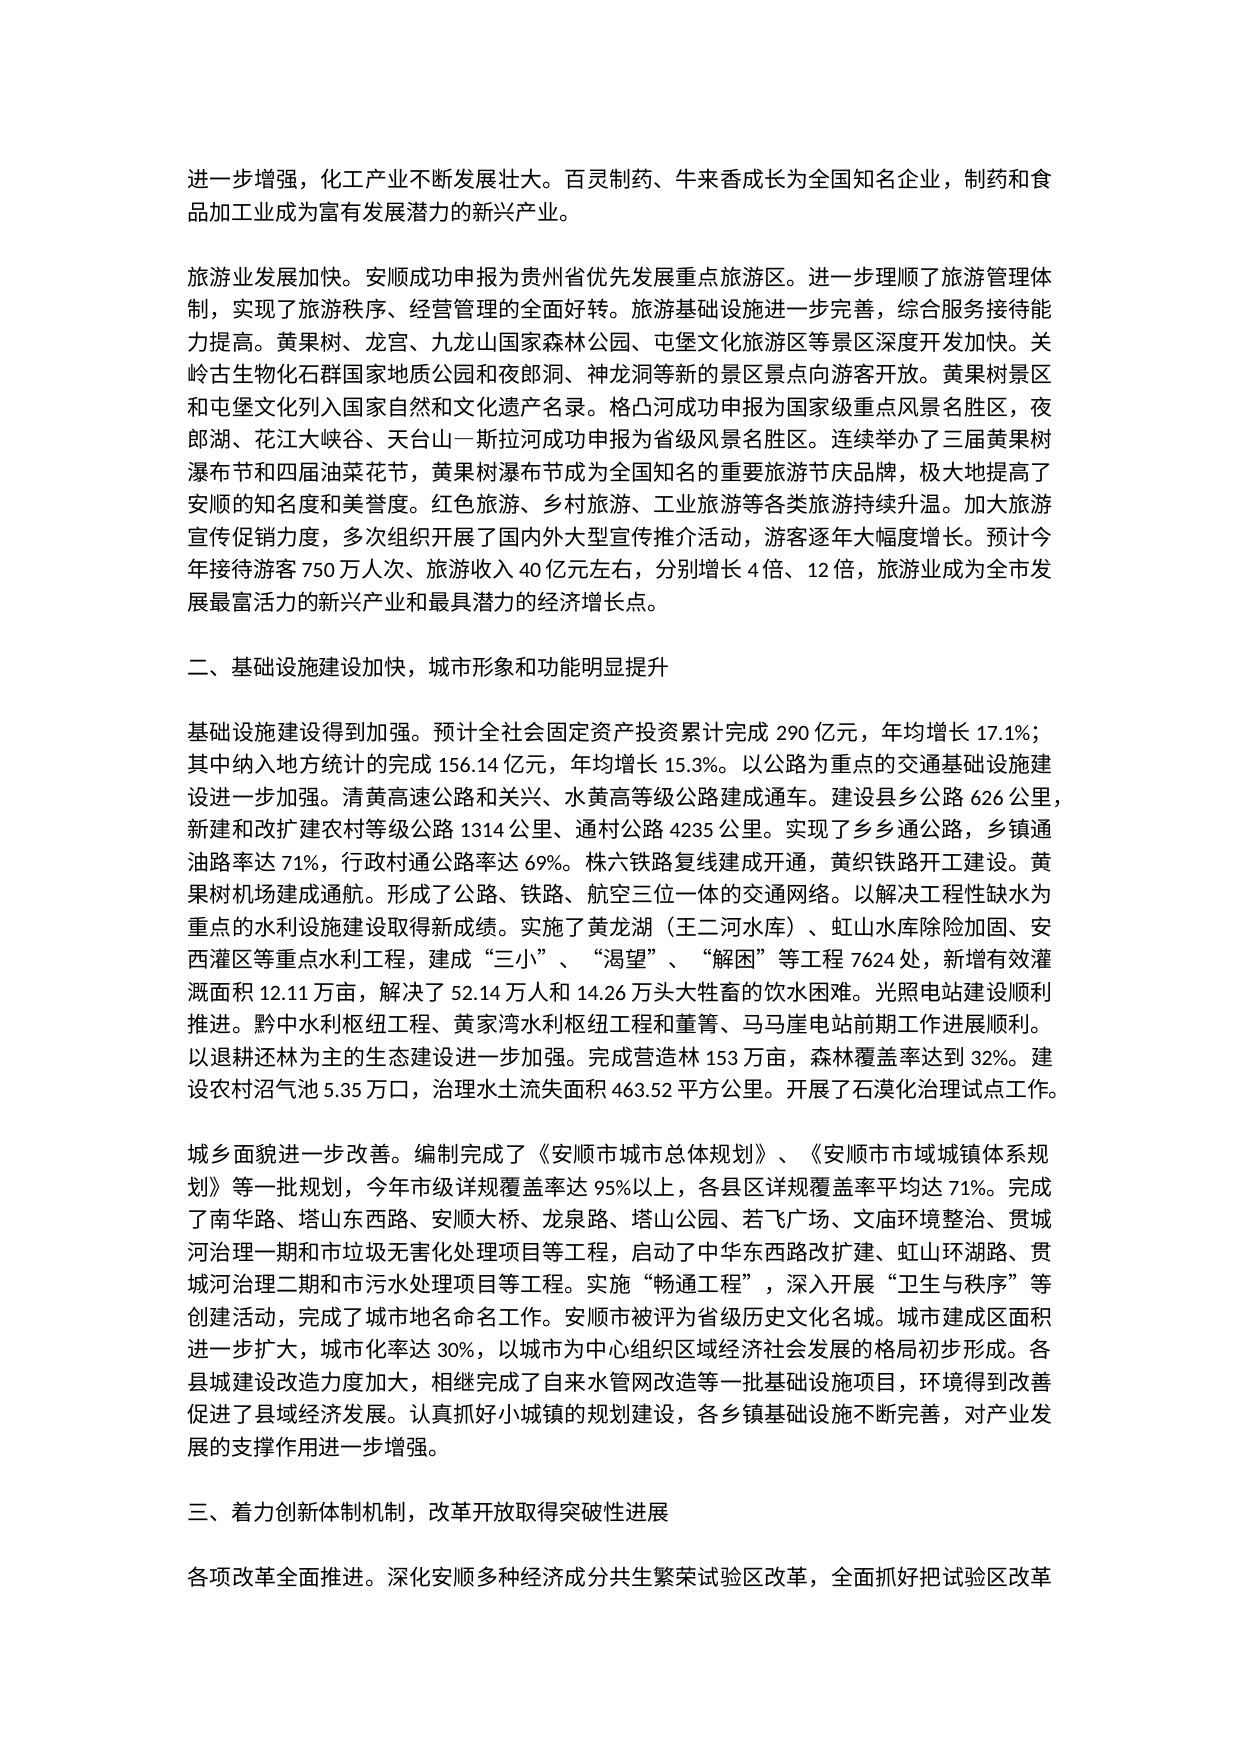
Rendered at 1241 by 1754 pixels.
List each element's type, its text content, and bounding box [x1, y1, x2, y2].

text 二、基础设施建设加快，城市形象和功能明显提升 [187, 649, 1053, 682]
text 城乡面貌进一步改善。编制完成了《安顺市城市总体规划》、《安顺市市域城镇体系规划》等一批规划，今年市级详规覆盖率达95%以上，各县区详规覆盖率平均达71%。完成了南华路、塔山东西路、安顺大桥、龙泉路、塔山公园、若飞广场、文庙环境整治、贯城河治理一期和市垃圾无害化处理项目等工程，启动了中华东西路改扩建、虹山环湖路、贯城河治理二期和市污水处理项目等工程。实施“畅通工程”，深入开展“卫生与秩序”等创建活动，完成了城市地名命名工作。安顺市被评为省级历史文化名城。城市建成区面积进一步扩大，城市化率达30%，以城市为中心组织区域经济社会发展的格局初步形成。各县城建设改造力度加大，相继完成了自来水管网改造等一批基础设施项目，环境得到改善，促进了县域经济发展。认真抓好小城镇的规划建设，各乡镇基础设施不断完善，对产业发展的支撑作用进一步增强。 [187, 1137, 1053, 1462]
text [187, 162, 1053, 227]
text 三、着力创新体制机制，改革开放取得突破性进展 [187, 1494, 1053, 1527]
text 旅游业发展加快。安顺成功申报为贵州省优先发展重点旅游区。进一步理顺了旅游管理体制，实现了旅游秩序、经营管理的全面好转。旅游基础设施进一步完善，综合服务接待能力提高。黄果树、龙宫、九龙山国家森林公园、屯堡文化旅游区等景区深度开发加快。关岭古生物化石群国家地质公园和夜郎洞、神龙洞等新的景区景点向游客开放。黄果树景区和屯堡文化列入国家自然和文化遗产名录。格凸河成功申报为国家级重点风景名胜区，夜郎湖、花江大峡谷、天台山—斯拉河成功申报为省级风景名胜区。连续举办了三届黄果树瀑布节和四届油菜花节，黄果树瀑布节成为全国知名的重要旅游节庆品牌，极大地提高了安顺的知名度和美誉度。红色旅游、乡村旅游、工业旅游等各类旅游持续升温。加大旅游宣传促销力度，多次组织开展了国内外大型宣传推介活动，游客逐年大幅度增长。预计今年接待游客750万人次、旅游收入40亿元左右，分别增长4倍、12倍，旅游业成为全市发展最富活力的新兴产业和最具潜力的经济增长点。 [187, 259, 1053, 617]
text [187, 1559, 1053, 1592]
text 基础设施建设得到加强。预计全社会固定资产投资累计完成290亿元，年均增长17.1%；其中纳入地方统计的完成156.14亿元，年均增长15.3%。以公路为重点的交通基础设施建设进一步加强。清黄高速公路和关兴、水黄高等级公路建成通车。建设县乡公路626公里，新建和改扩建农村等级公路1314公里、通村公路4235公里。实现了乡乡通公路，乡镇通油路率达71%，行政村通公路率达69%。株六铁路复线建成开通，黄织铁路开工建设。黄果树机场建成通航。形成了公路、铁路、航空三位一体的交通网络。以解决工程性缺水为重点的水利设施建设取得新成绩。实施了黄龙湖（王二河水库）、虹山水库除险加固、安西灌区等重点水利工程，建成“三小”、“渴望”、“解困”等工程7624处，新增有效灌溉面积12.11万亩，解决了52.14万人和14.26万头大牲畜的饮水困难。光照电站建设顺利推进。黔中水利枢纽工程、黄家湾水利枢纽工程和董箐、马马崖电站前期工作进展顺利。以退耕还林为主的生态建设进一步加强。完成营造林153万亩，森林覆盖率达到32%。建设农村沼气池5.35万口，治理水土流失面积463.52平方公里。开展了石漠化治理试点工作。 [187, 714, 1053, 1104]
